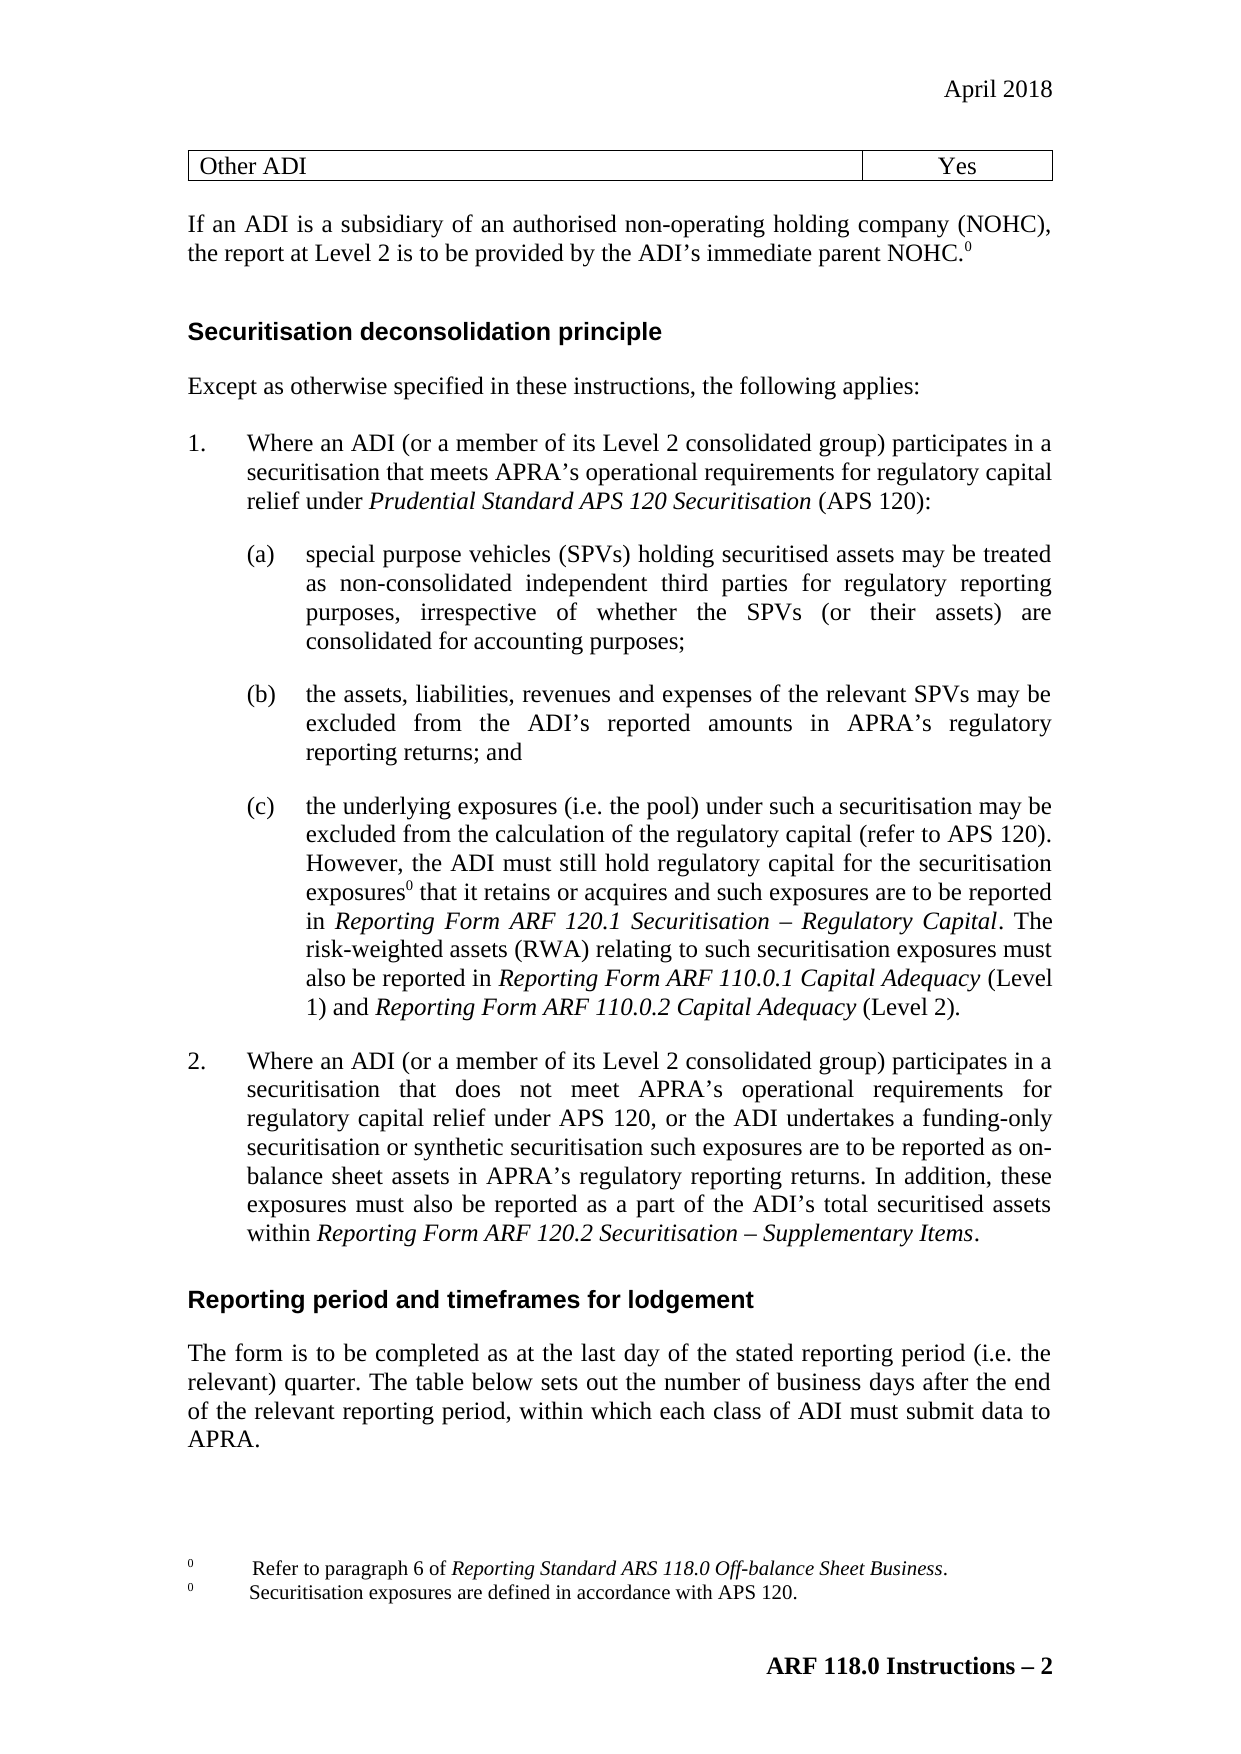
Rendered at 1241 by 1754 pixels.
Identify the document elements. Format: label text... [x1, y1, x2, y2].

list Where an (or a member of its Level 2 consolidated group) participates in a securitisation that does not meet APRA’s operational requirements for regulatory capital relief under 120, or the ADI undertakes a funding-only securitisation or synthetic securitisation such exposures are to be reported as on-balance sheet assets in APRA’s regulatory reporting returns. In addition, these exposures must also be reported as a part of the ’s total securitised assets within Reporting Form ARF 120.2 Securitisation – Supplementary Items. [187, 1046, 1053, 1247]
list special purpose vehicles (SPVs) holding securitised assets may be treated as non-consolidated independent third parties for regulatory reporting purposes, irrespective of whether the SPVs (or their assets) are consolidated for accounting purposes; [247, 539, 1053, 654]
subtitle Securitisation deconsolidation principle [187, 317, 1053, 346]
list the assets, liabilities, revenues and expenses of the relevant SPVs may be excluded from the ’s reported amounts in APRA’s regulatory reporting returns; and [247, 679, 1053, 766]
table_cell Yes [863, 151, 1052, 180]
table_cell Other [189, 151, 862, 180]
list Where an (or a member of its Level 2 consolidated group) participates in a securitisation that meets APRA’s operational requirements for regulatory capital relief under Prudential Standard 120 Securitisation ( 120): [187, 428, 1053, 514]
list the underlying exposures (i.e. the pool) under such a securitisation may be excluded from the calculation of the regulatory capital (refer to 120). However, the must still hold regulatory capital for the securitisation exposures that it retains or acquires and such exposures are to be reported in Reporting Form ARF 120.1 Securitisation – Regulatory Capital. The risk-weighted assets (RWA) relating to such securitisation exposures must also be reported in Reporting Form ARF 110.0.1 Capital Adequacy (Level 1) and Reporting Form ARF 110.0.2 Capital Adequacy (Level 2). [247, 791, 1053, 1021]
text If an is a subsidiary of an authorised non-operating holding company (NOHC), the report at Level 2 is to be provided by the ’s immediate parent NOHC. [187, 209, 1053, 267]
text Except as otherwise specified in these instructions, the following applies: [187, 371, 1053, 399]
subtitle Reporting period and timeframes for lodgement [187, 1284, 1053, 1313]
text The form is to be completed as at the last day of the stated reporting period (i.e. the relevant) quarter. The table below sets out the number of business days after the end of the relevant reporting period, within which each class of must submit data to APRA. [187, 1338, 1053, 1453]
